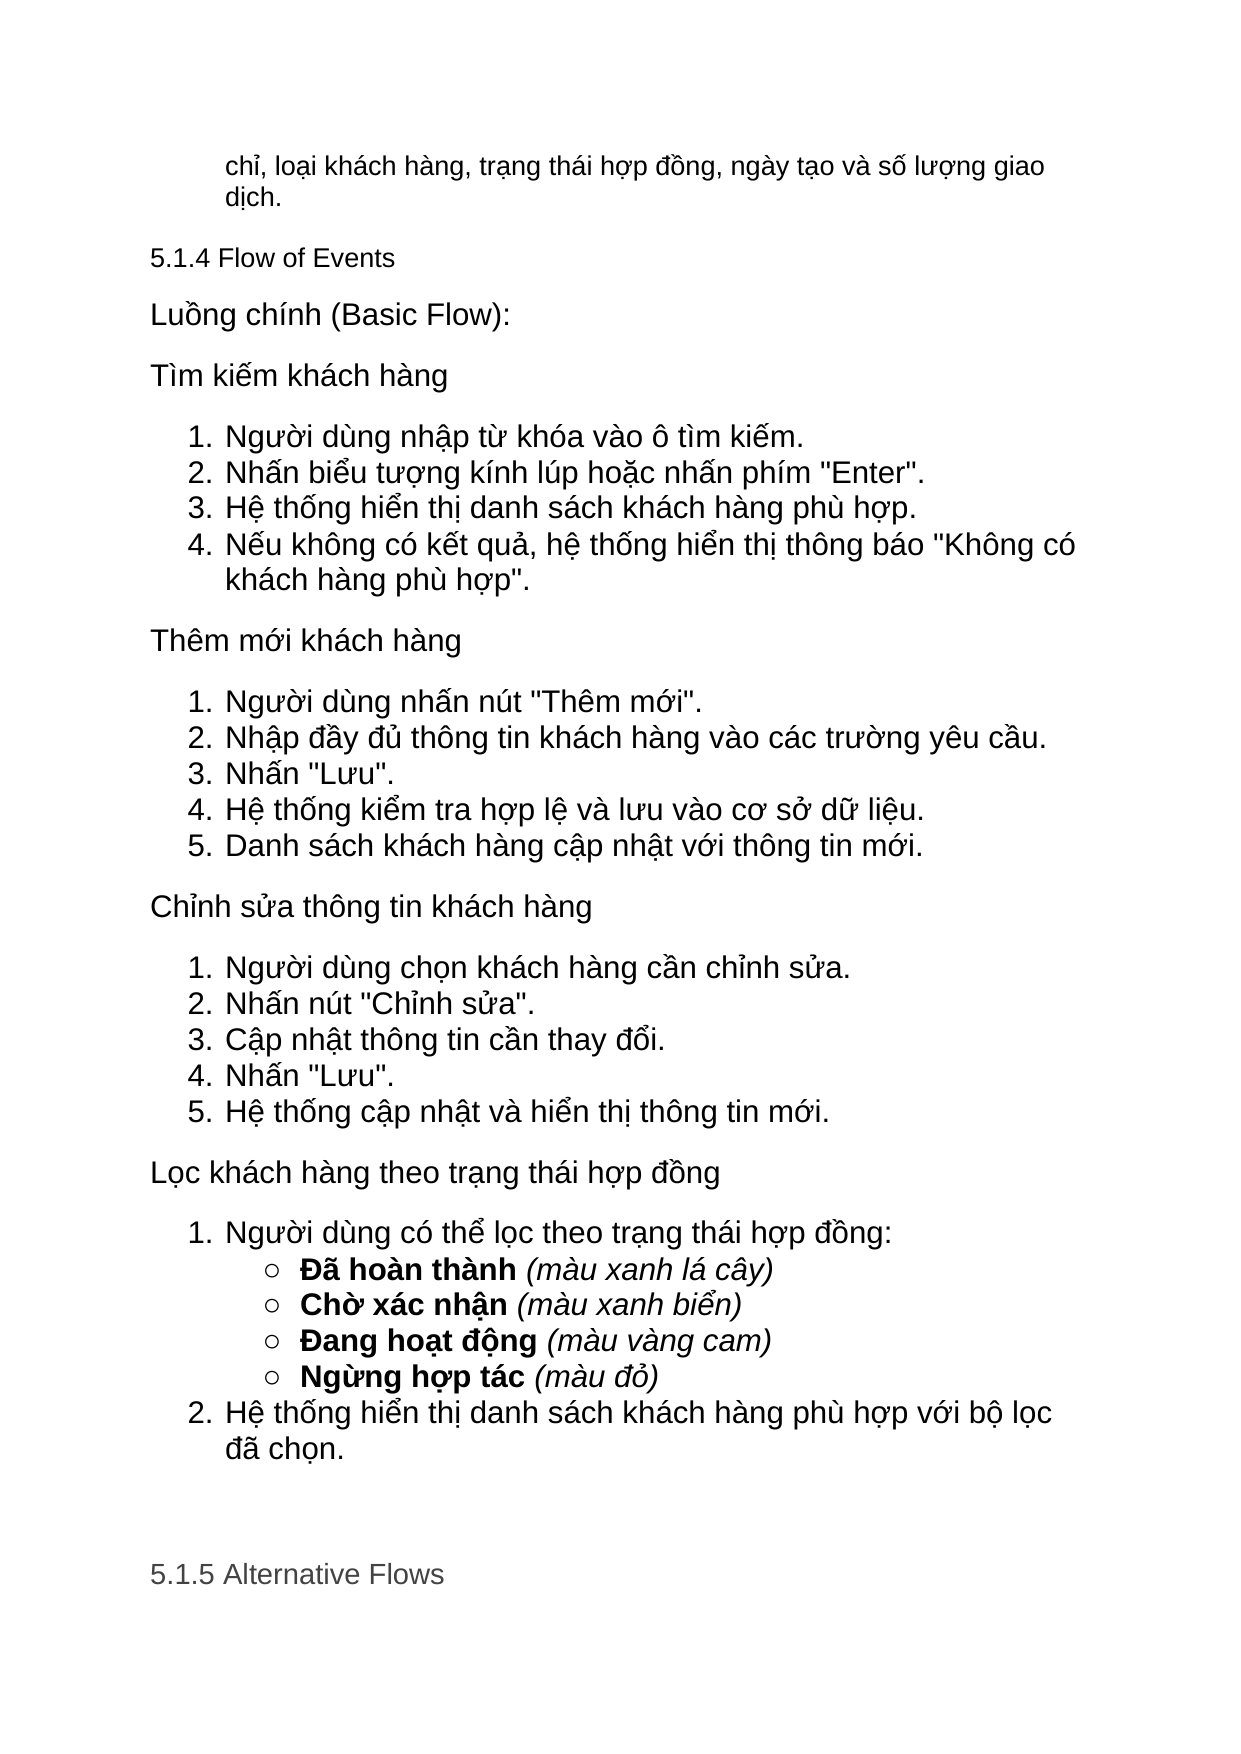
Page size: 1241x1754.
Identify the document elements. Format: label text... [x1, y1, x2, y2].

list Nhấn "Lưu". [187, 1057, 1090, 1093]
text Tìm kiếm khách hàng [150, 357, 1090, 393]
list Đang hoạt động (màu vàng cam) [262, 1322, 1090, 1358]
text Luồng chính (Basic Flow): [150, 296, 1090, 332]
list Đã hoàn thành (màu xanh lá cây) [262, 1251, 1090, 1286]
list Ngừng hợp tác (màu đỏ) [262, 1358, 1090, 1394]
list Hệ thống hiển thị danh sách khách hàng phù hợp với bộ lọc đã chọn. [187, 1394, 1090, 1466]
text Lọc khách hàng theo trạng thái hợp đồng [150, 1154, 1090, 1189]
list Cập nhật thông tin cần thay đổi. [187, 1021, 1090, 1057]
list Hệ thống cập nhật và hiển thị thông tin mới. [187, 1093, 1090, 1129]
list Chờ xác nhận (màu xanh biển) [262, 1286, 1090, 1322]
list Người dùng chọn khách hàng cần chỉnh sửa. [187, 949, 1090, 985]
list Nhập đầy đủ thông tin khách hàng vào các trường yêu cầu. [187, 719, 1090, 755]
list Người dùng nhập từ khóa vào ô tìm kiếm. [187, 418, 1090, 454]
text Chỉnh sửa thông tin khách hàng [150, 888, 1090, 924]
text Thêm mới khách hàng [150, 622, 1090, 658]
list Hệ thống hiển thị danh sách khách hàng phù hợp. [187, 489, 1090, 526]
list Nhấn nút "Chỉnh sửa". [187, 985, 1090, 1021]
list Hệ thống kiểm tra hợp lệ và lưu vào cơ sở dữ liệu. [187, 791, 1090, 827]
list Nhấn "Lưu". [187, 755, 1090, 791]
list Nếu không có kết quả, hệ thống hiển thị thông báo "Không có khách hàng phù hợp". [187, 526, 1090, 597]
list Nhấn biểu tượng kính lúp hoặc nhấn phím "Enter". [187, 454, 1090, 489]
list Danh sách khách hàng cập nhật với thông tin mới. [187, 827, 1090, 863]
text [225, 150, 1090, 212]
list Người dùng nhấn nút "Thêm mới". [187, 683, 1090, 719]
list Người dùng có thể lọc theo trạng thái hợp đồng: [187, 1214, 1090, 1251]
subtitle 5.1.5 Alternative Flows [150, 1557, 1090, 1591]
subtitle 5.1.4 Flow of Events [150, 242, 1090, 273]
